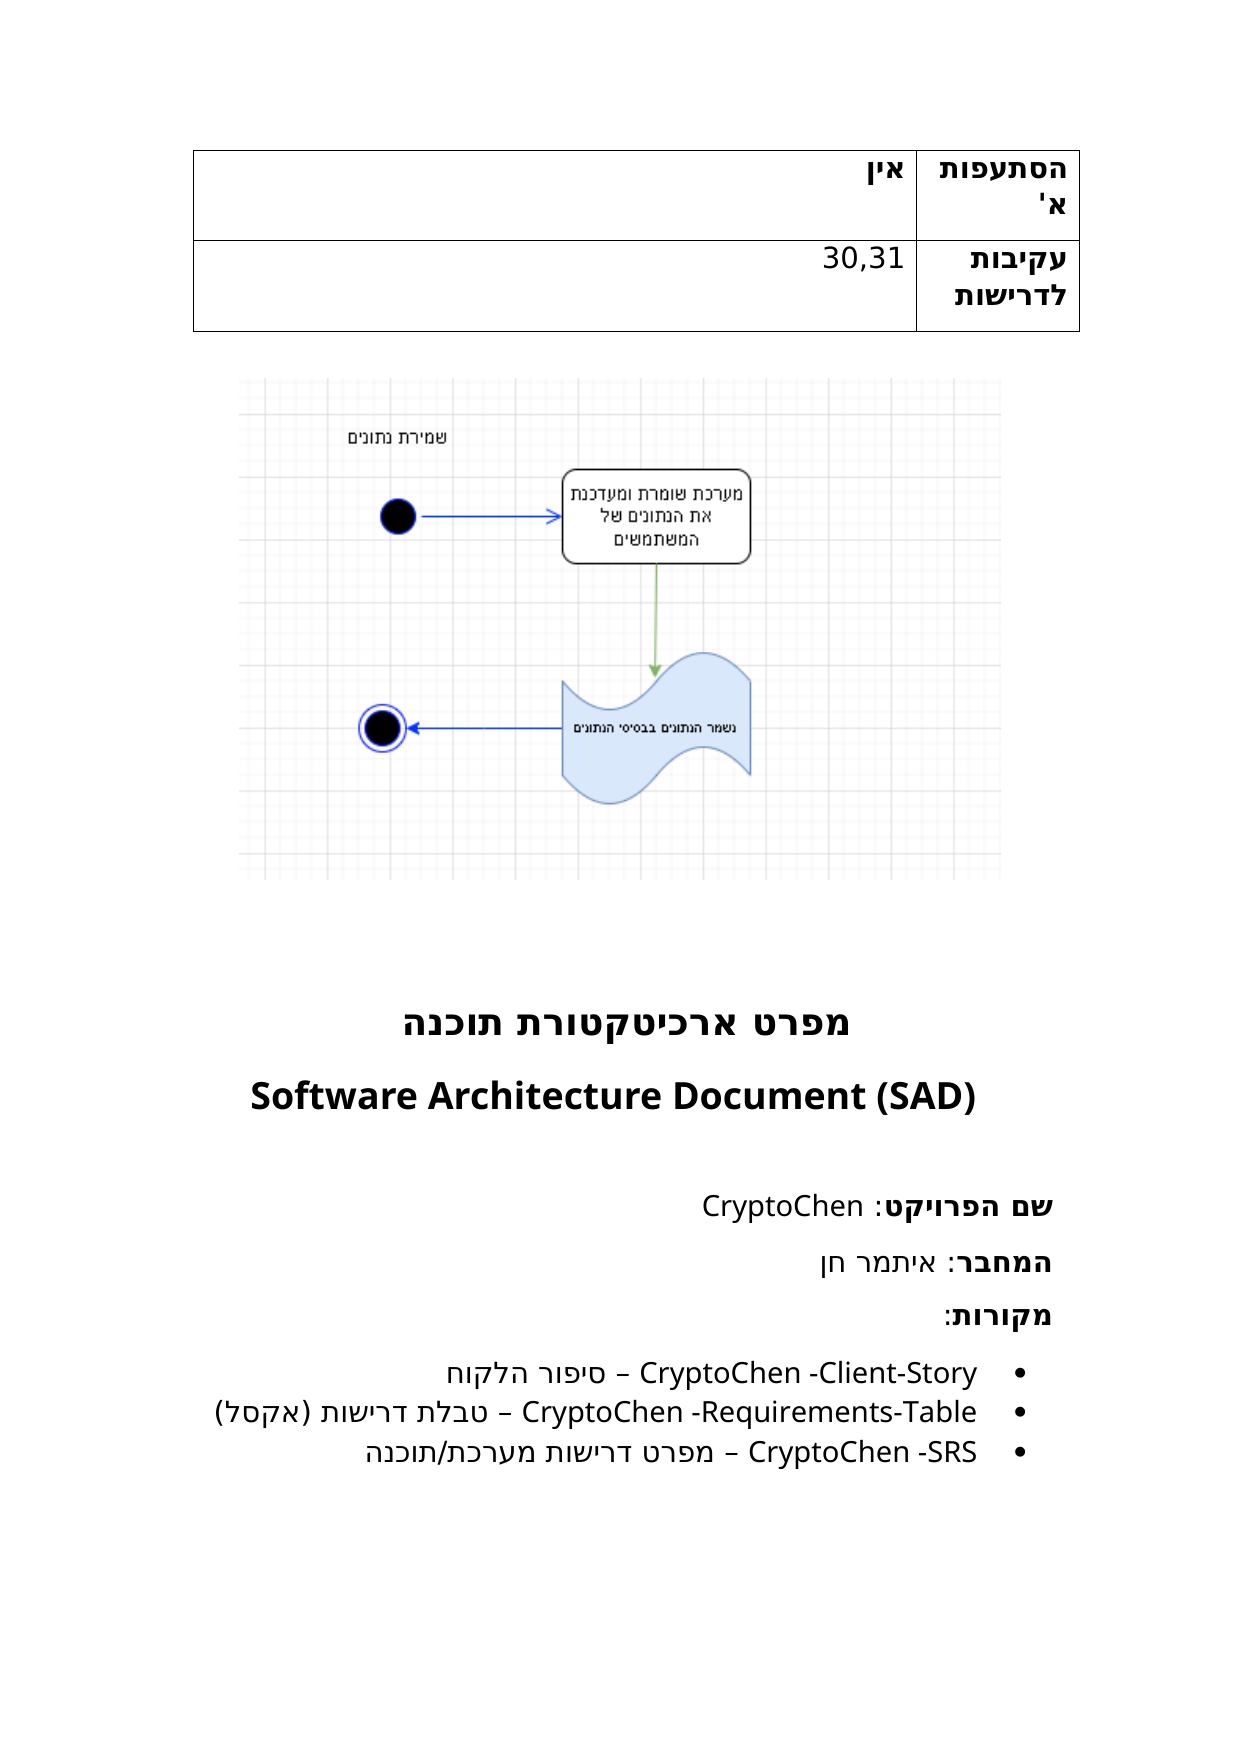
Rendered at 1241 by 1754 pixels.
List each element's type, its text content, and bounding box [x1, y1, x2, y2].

title מפרט ארכיטקטורת תוכנה [187, 1000, 1053, 1044]
table_cell 30,31 [194, 241, 916, 331]
list CryptoChen -SRS – מפרט דרישות מערכת/תוכנה [187, 1431, 1015, 1471]
picture [238, 378, 1002, 880]
table_cell אין [194, 151, 916, 240]
text המחבר: איתמר חן [187, 1245, 1053, 1279]
table_cell הסתעפות א' [917, 151, 1079, 240]
table_cell עקיבות לדרישות [917, 241, 1079, 331]
list CryptoChen -Client-Story – סיפור הלקוח [187, 1352, 1015, 1392]
list CryptoChen -Requirements-Table – טבלת דרישות (אקסל) [187, 1392, 1015, 1431]
title Software Architecture Document (SAD) [187, 1069, 1053, 1120]
text מקורות: [187, 1298, 1053, 1332]
text שם הפרויקט: CryptoChen [187, 1186, 1053, 1225]
